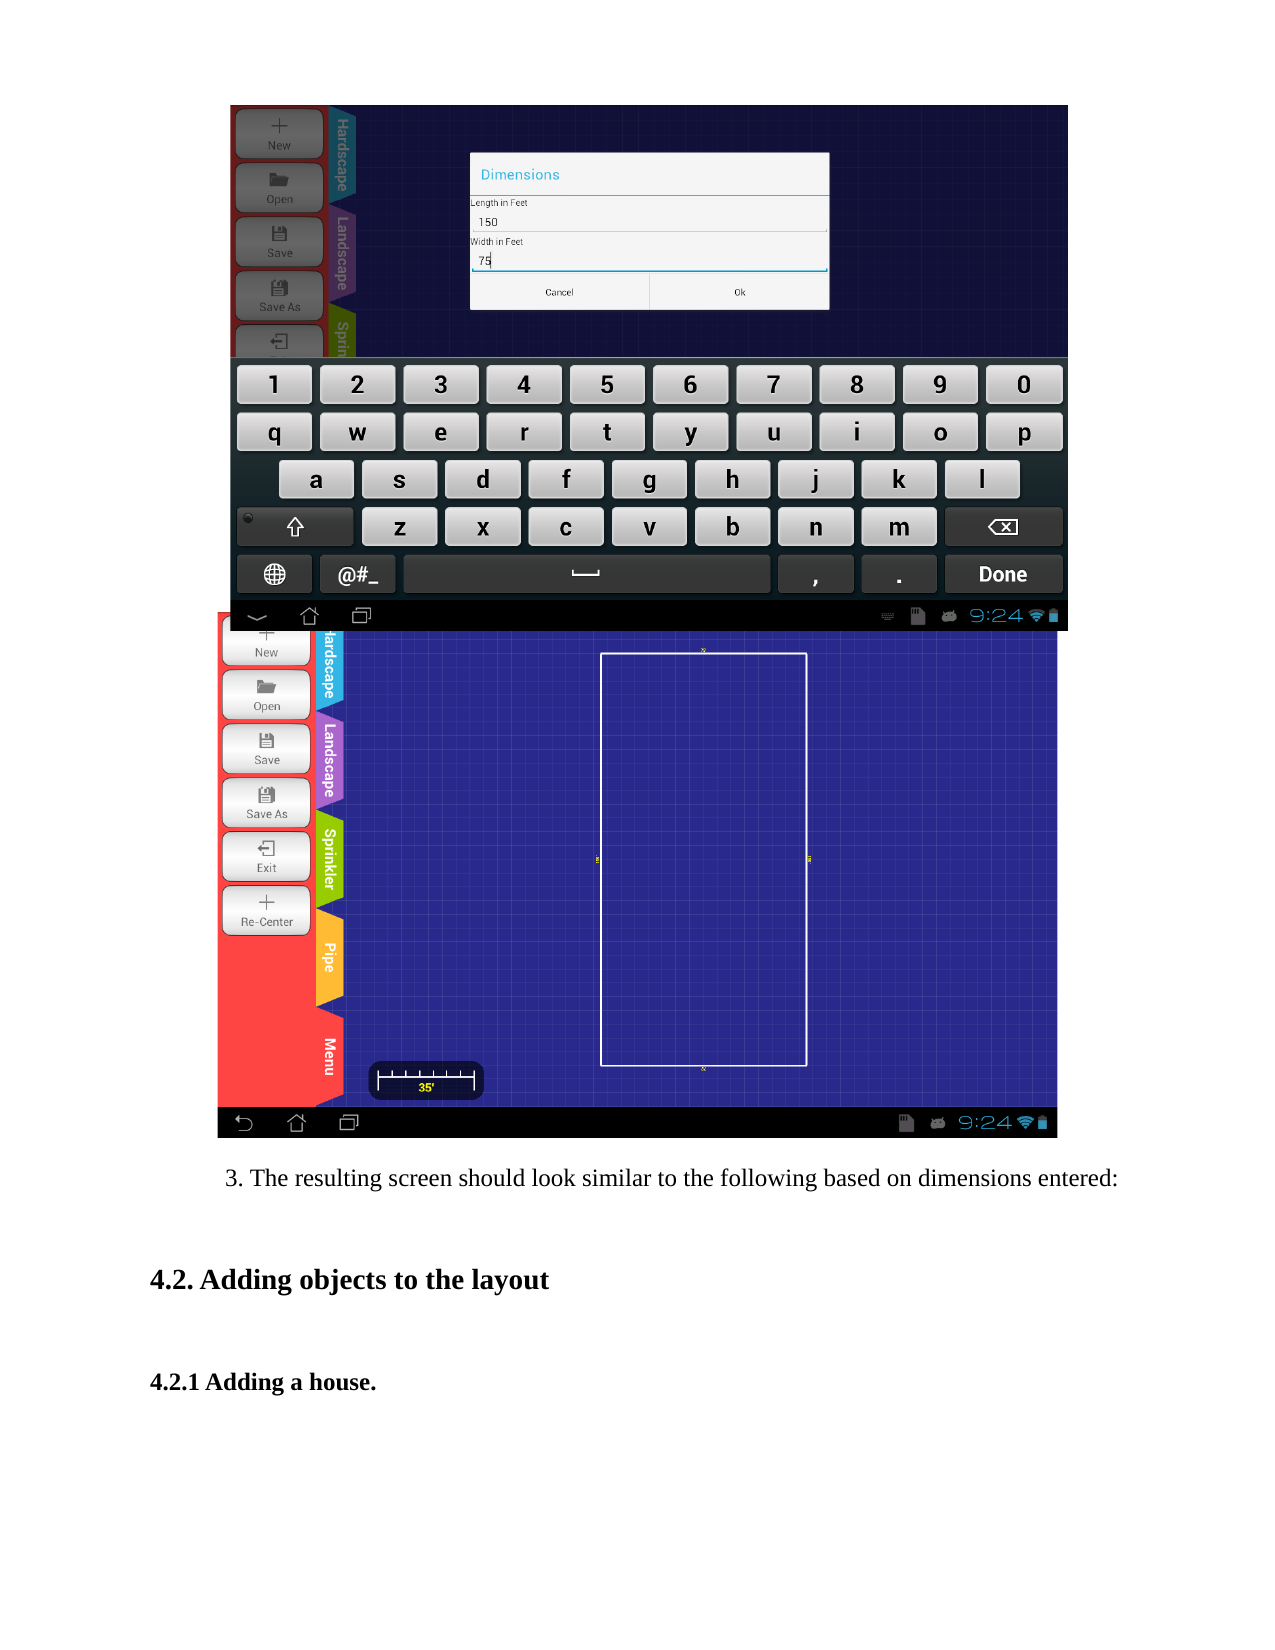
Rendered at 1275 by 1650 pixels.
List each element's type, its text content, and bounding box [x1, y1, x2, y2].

text 3. The resulting screen should look similar to the following based on dimensions entered: [150, 633, 1125, 1191]
text 4.2.1 Adding a house. [150, 1367, 1125, 1396]
picture [217, 105, 1068, 1138]
text 4.2. Adding objects to the layout [150, 1262, 1125, 1296]
